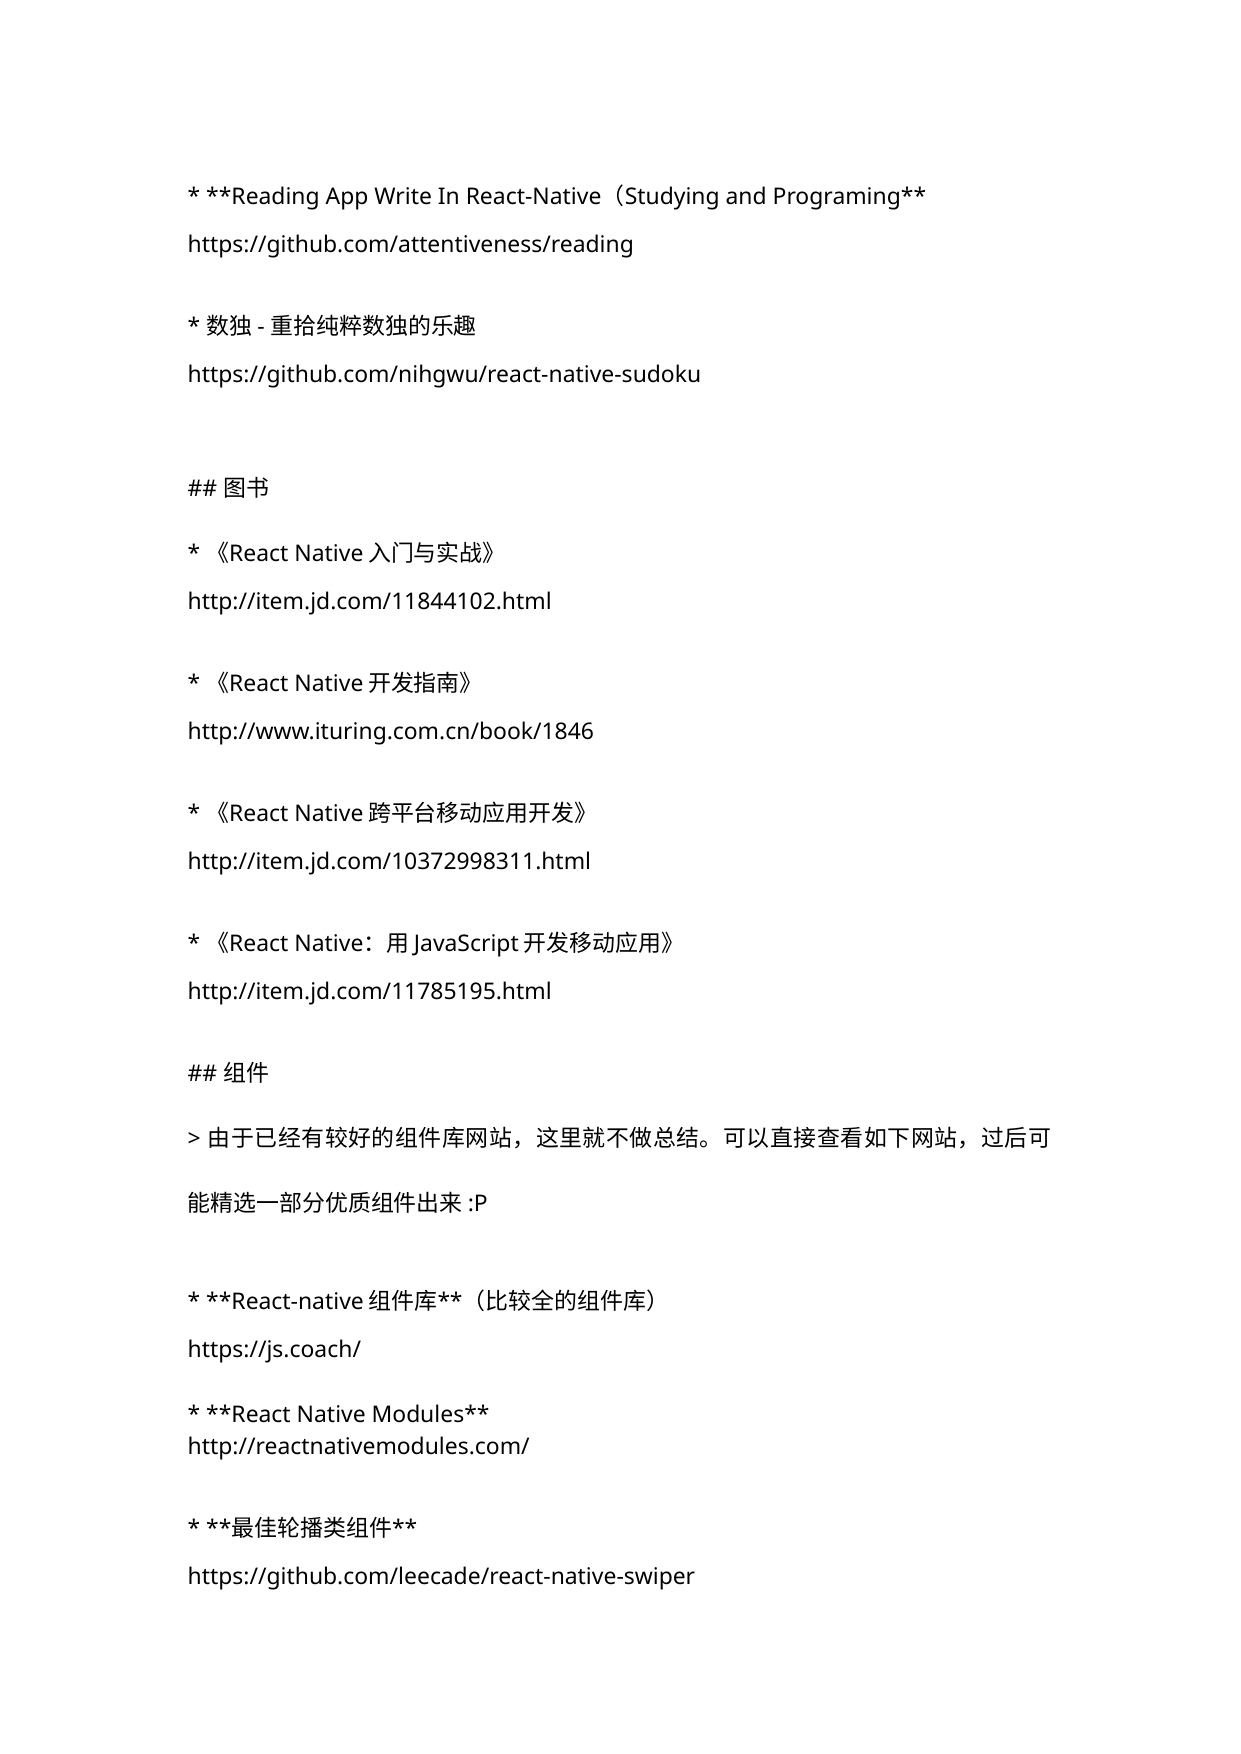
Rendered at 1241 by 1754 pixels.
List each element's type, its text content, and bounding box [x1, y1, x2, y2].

text https://github.com/attentiveness/reading [187, 227, 1053, 259]
text http://item.jd.com/11844102.html [187, 584, 1053, 617]
text * **Reading App Write In React-Native（Studying and Programing** [187, 162, 1053, 227]
text * 数独 - 重拾纯粹数独的乐趣 [187, 292, 1053, 357]
text > 由于已经有较好的组件库网站，这里就不做总结。可以直接查看如下网站，过后可能精选一部分优质组件出来 :P [187, 1104, 1053, 1234]
text * **最佳轮播类组件** [187, 1494, 1053, 1559]
text * 《React Native入门与实战》 [187, 519, 1053, 584]
text http://item.jd.com/10372998311.html [187, 844, 1053, 877]
text * **React Native Modules** [187, 1397, 1053, 1429]
text http://reactnativemodules.com/ [187, 1429, 1053, 1462]
text * 《React Native：用JavaScript开发移动应用》 [187, 909, 1053, 974]
text http://www.ituring.com.cn/book/1846 [187, 714, 1053, 747]
text * 《React Native跨平台移动应用开发》 [187, 779, 1053, 844]
text https://github.com/leecade/react-native-swiper [187, 1559, 1053, 1592]
text * **React-native组件库**（比较全的组件库） [187, 1267, 1053, 1332]
text http://item.jd.com/11785195.html [187, 974, 1053, 1007]
text ## 组件 [187, 1039, 1053, 1104]
text https://github.com/nihgwu/react-native-sudoku [187, 357, 1053, 389]
text ## 图书 [187, 454, 1053, 519]
text https://js.coach/ [187, 1332, 1053, 1364]
text * 《React Native开发指南》 [187, 649, 1053, 714]
